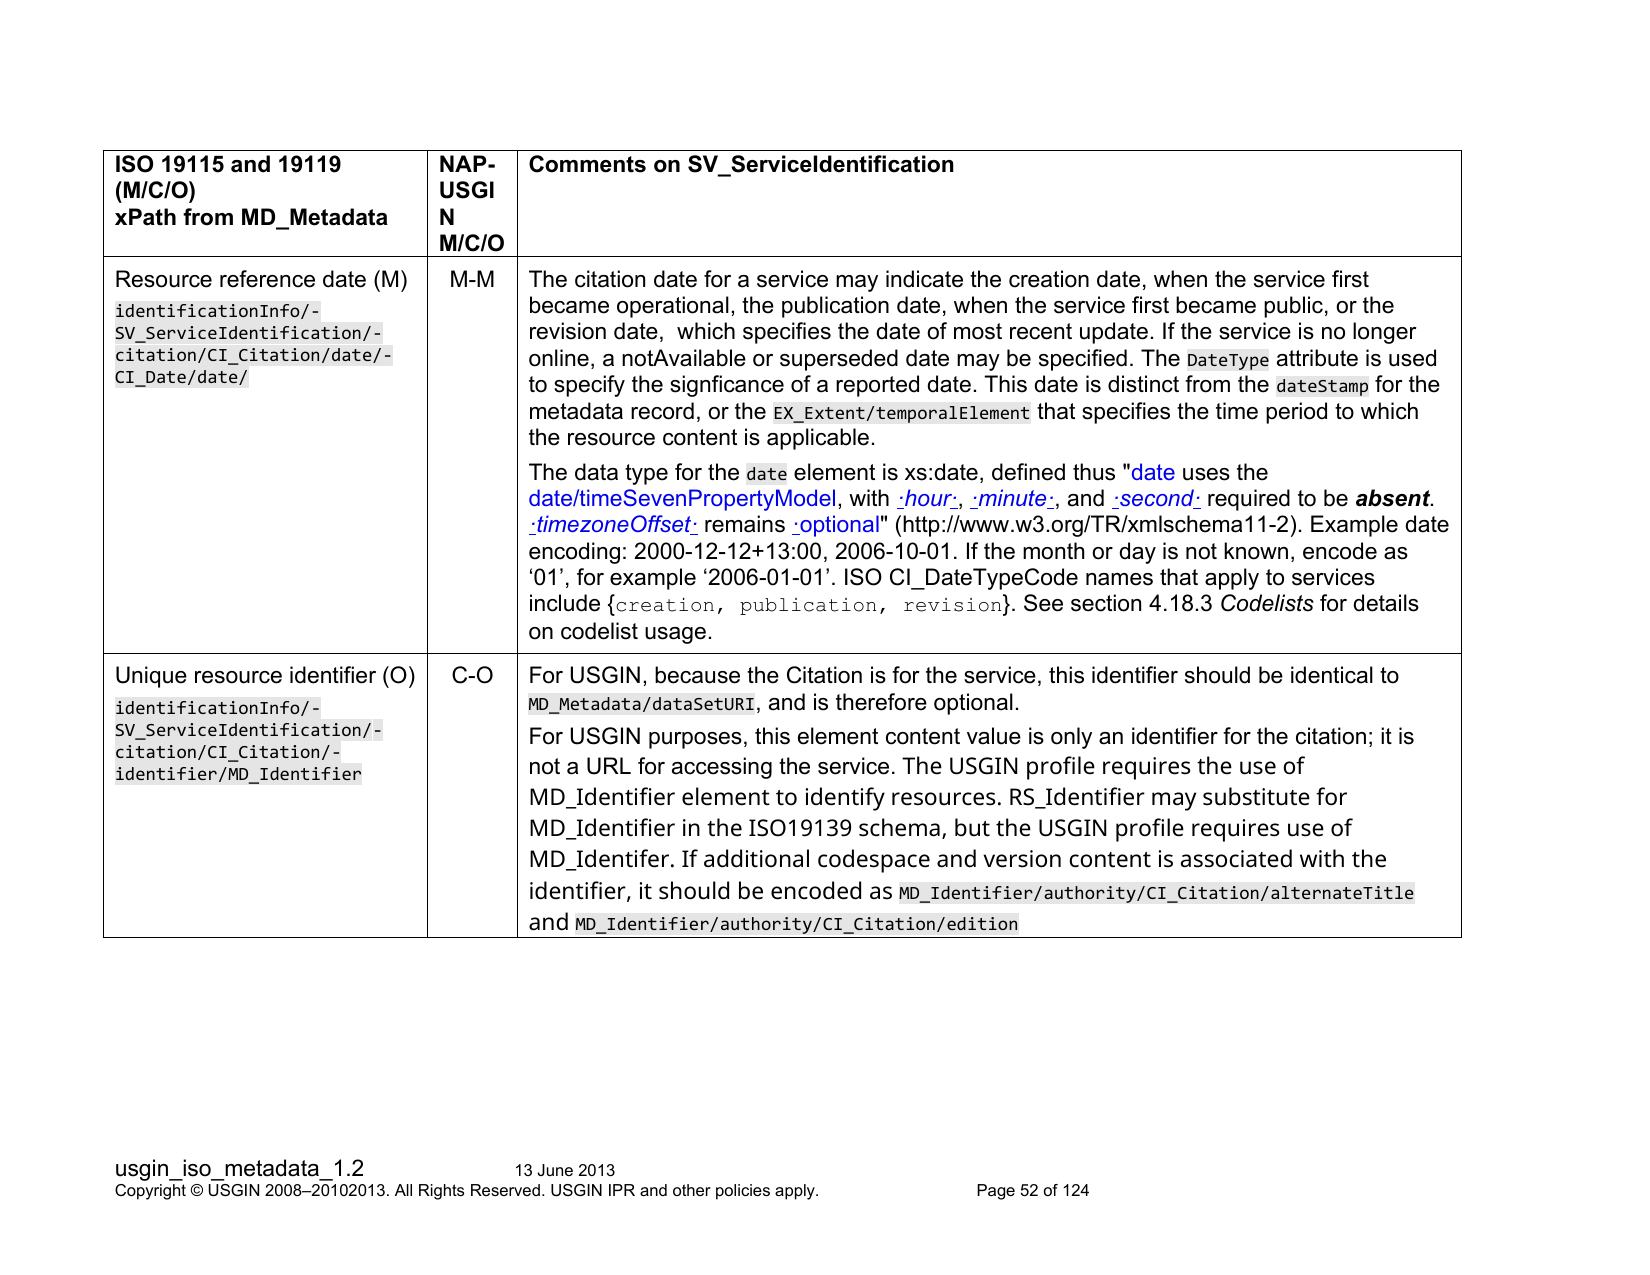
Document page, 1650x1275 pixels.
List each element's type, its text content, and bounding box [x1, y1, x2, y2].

table_cell C-O [428, 654, 517, 937]
table_cell The citation date for a service may indicate the creation date, when the service first became operational, the publication date, when the service first became public, or the revision date, which specifies the date of most recent update. If the service is no longer online, a notAvailable or superseded date may be specified. The DateType attribute is used to specify the signficance of a reported date. This date is distinct from the dateStamp for the metadata record, or the EX_Extent/temporalElement that specifies the time period to which the resource content is applicable. The data type for the date element is xs:date, defined thus "date uses the date/timeSevenPropertyModel, with ·hour·, ·minute·, and ·second· required to be absent. ·timezoneOffset· remains ·optional" (http://www.w3.org/TR/xmlschema11-2). Example date encoding: 2000-12-12+13:00, 2006-10-01. If the month or day is not known, encode as ‘01’, for example ‘2006-01-01’. ISO CI_DateTypeCode names that apply to services include {creation, publication, revision}. See section 4.17.3 Codelists for details on codelist usage. [518, 257, 1461, 653]
table_cell For USGIN, because the Citation is for the service, this identifier should be identical to MD_Metadata/dataSetURI, and is therefore optional. For USGIN purposes, this element content value is only an identifier for the citation; it is not a URL for accessing the service. The USGIN profile requires the use of MD_Identifier element to identify resources. RS_Identifier may substitute for MD_Identifier in the ISO19139 schema, but the USGIN profile requires use of MD_Identifer. If additional codespace and version content is associated with the identifier, it should be encoded as MD_Identifier/authority/CI_Citation/alternateTitle and MD_Identifier/authority/CI_Citation/edition [518, 654, 1461, 937]
table_cell Unique resource identifier (O) identificationInfo/SV_ServiceIdentification/citation/CI_Citation/identifier/MD_Identifier [104, 654, 427, 937]
table_header ISO 19115 and 19119 (M/C/O) xPath from MD_Metadata [104, 151, 427, 256]
table_header NAP-USGIN M/C/O [428, 151, 517, 256]
table_cell Resource reference date (M) identificationInfo/-SV_ServiceIdentification/-citation/CI_Citation/date/-CI_Date/date/ [104, 257, 427, 653]
table_header Comments on SV_ServiceIdentification [518, 151, 1461, 256]
table_cell M-M [428, 257, 517, 653]
